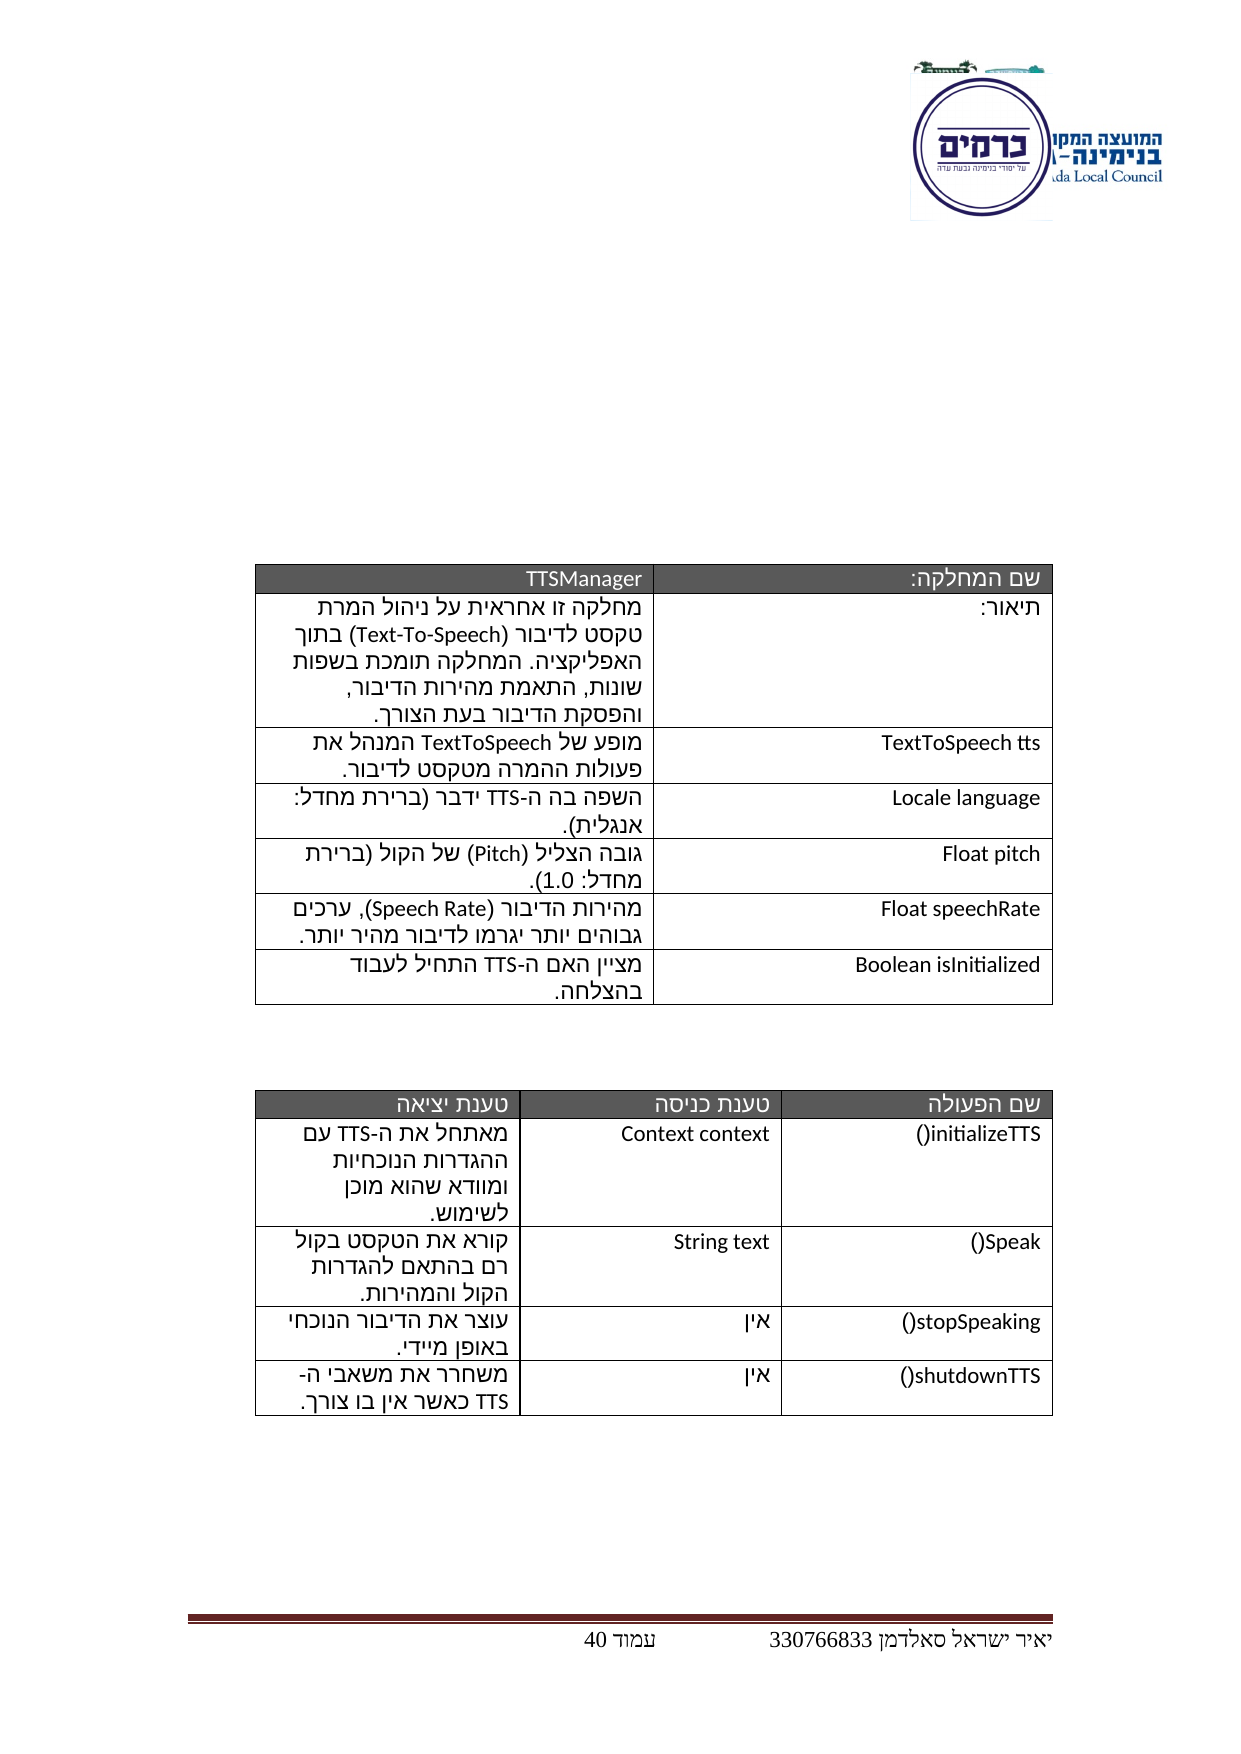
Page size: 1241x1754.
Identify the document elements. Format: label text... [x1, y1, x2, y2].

table_header טענת כניסה [521, 1091, 781, 1118]
table_cell גובה הצליל (Pitch) של הקול (ברירת מחדל: 1.0). [256, 839, 653, 893]
table_cell השפה בה ה-TTS ידבר (ברירת מחדל: אנגלית). [256, 784, 653, 838]
table_cell עוצר את הדיבור הנוכחי באופן מיידי. [256, 1307, 519, 1360]
table_cell אין [521, 1361, 781, 1415]
table_cell Speak() [782, 1227, 1052, 1306]
table_cell קורא את הטקסט בקול רם בהתאם להגדרות הקול והמהירות. [256, 1227, 519, 1306]
table_header שם המחלקה: [654, 565, 1052, 593]
table_header TTSManager [256, 565, 653, 593]
table_cell String text [521, 1227, 781, 1306]
table_cell מאתחל את ה-TTS עם ההגדרות הנוכחיות ומוודא שהוא מוכן לשימוש. [256, 1119, 519, 1226]
table_cell מופע של TextToSpeech המנהל את פעולות ההמרה מטקסט לדיבור. [256, 728, 653, 782]
table_cell משחרר את משאבי ה-TTS כאשר אין בו צורך. [256, 1361, 519, 1415]
table_cell initializeTTS() [782, 1119, 1052, 1226]
table_cell מציין האם ה-TTS התחיל לעבוד בהצלחה. [256, 950, 653, 1004]
table_header טענת יציאה [256, 1091, 519, 1118]
table_cell תיאור: [654, 594, 1052, 727]
table_cell Boolean isInitialized [654, 950, 1052, 1004]
table_cell stopSpeaking() [782, 1307, 1052, 1360]
table_cell shutdownTTS() [782, 1361, 1052, 1415]
table_cell Float pitch [654, 839, 1052, 893]
table_cell מהירות הדיבור (Speech Rate), ערכים גבוהים יותר יגרמו לדיבור מהיר יותר. [256, 894, 653, 949]
table_cell Float speechRate [654, 894, 1052, 949]
table_cell Context context [521, 1119, 781, 1226]
table_cell Locale language [654, 784, 1052, 838]
table_header שם הפעולה [782, 1091, 1052, 1118]
table_cell TextToSpeech tts [654, 728, 1052, 782]
table_cell מחלקה זו אחראית על ניהול המרת טקסט לדיבור (Text-To-Speech) בתוך האפליקציה. המחלקה תומכת בשפות שונות, התאמת מהירות הדיבור, והפסקת הדיבור בעת הצורך. [256, 594, 653, 727]
picture [906, 3, 1175, 230]
table_cell אין [521, 1307, 781, 1360]
